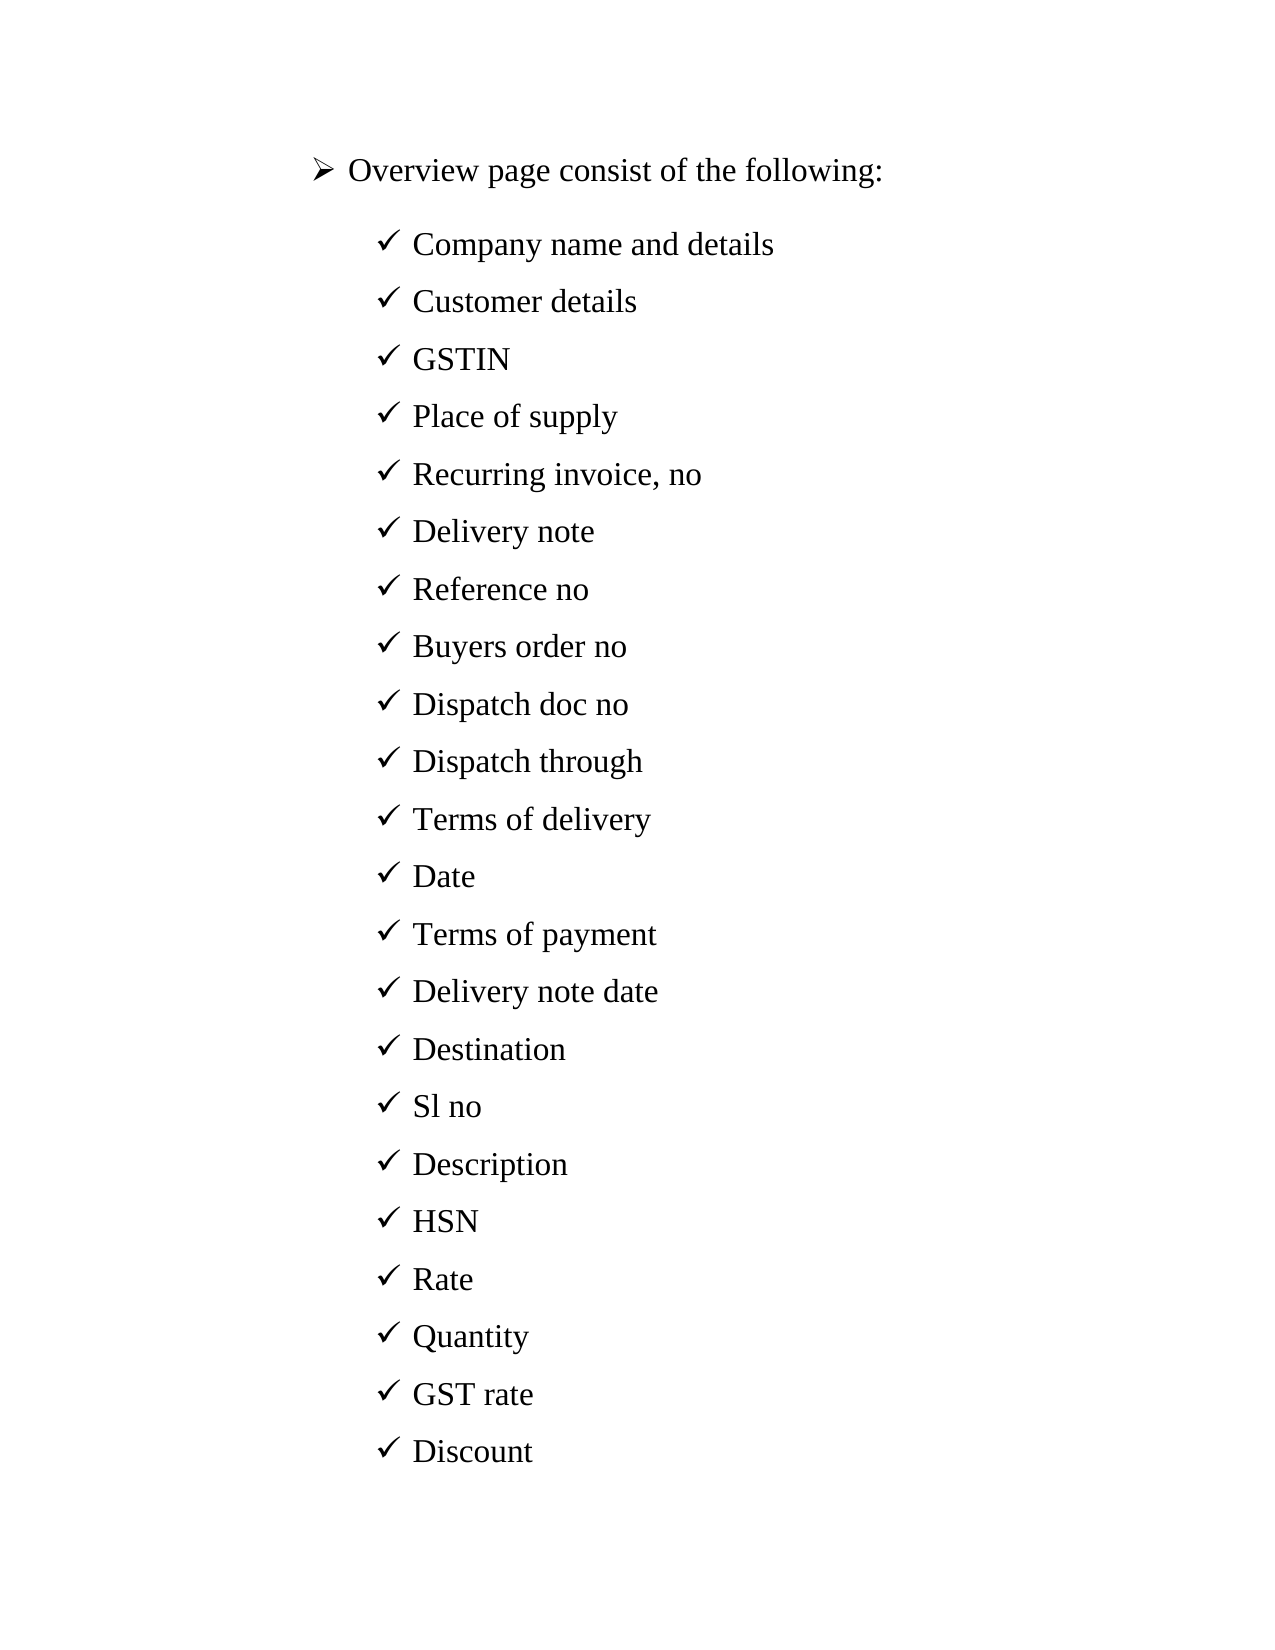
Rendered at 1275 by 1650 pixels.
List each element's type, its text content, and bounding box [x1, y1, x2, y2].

list Reference no [375, 569, 1125, 607]
list GST rate [375, 1374, 1125, 1412]
list Destination [375, 1029, 1125, 1067]
list Terms of payment [375, 914, 1125, 952]
list Buyers order no [375, 627, 1125, 665]
list Customer details [375, 282, 1125, 320]
list Date [375, 857, 1125, 895]
list Delivery note [375, 512, 1125, 550]
list Dispatch doc no [375, 684, 1125, 722]
list Delivery note date [375, 972, 1125, 1010]
list Recurring invoice, no [375, 454, 1125, 492]
list Terms of delivery [375, 799, 1125, 837]
list Overview page consist of the following: [310, 150, 1125, 188]
list Quantity [375, 1317, 1125, 1355]
list Rate [375, 1259, 1125, 1297]
list HSN [375, 1202, 1125, 1240]
list Description [375, 1144, 1125, 1182]
list Company name and details [375, 224, 1125, 262]
list Place of supply [375, 397, 1125, 435]
list Discount [375, 1432, 1125, 1470]
list GSTIN [375, 339, 1125, 377]
list Dispatch through [375, 742, 1125, 780]
list Sl no [375, 1087, 1125, 1125]
